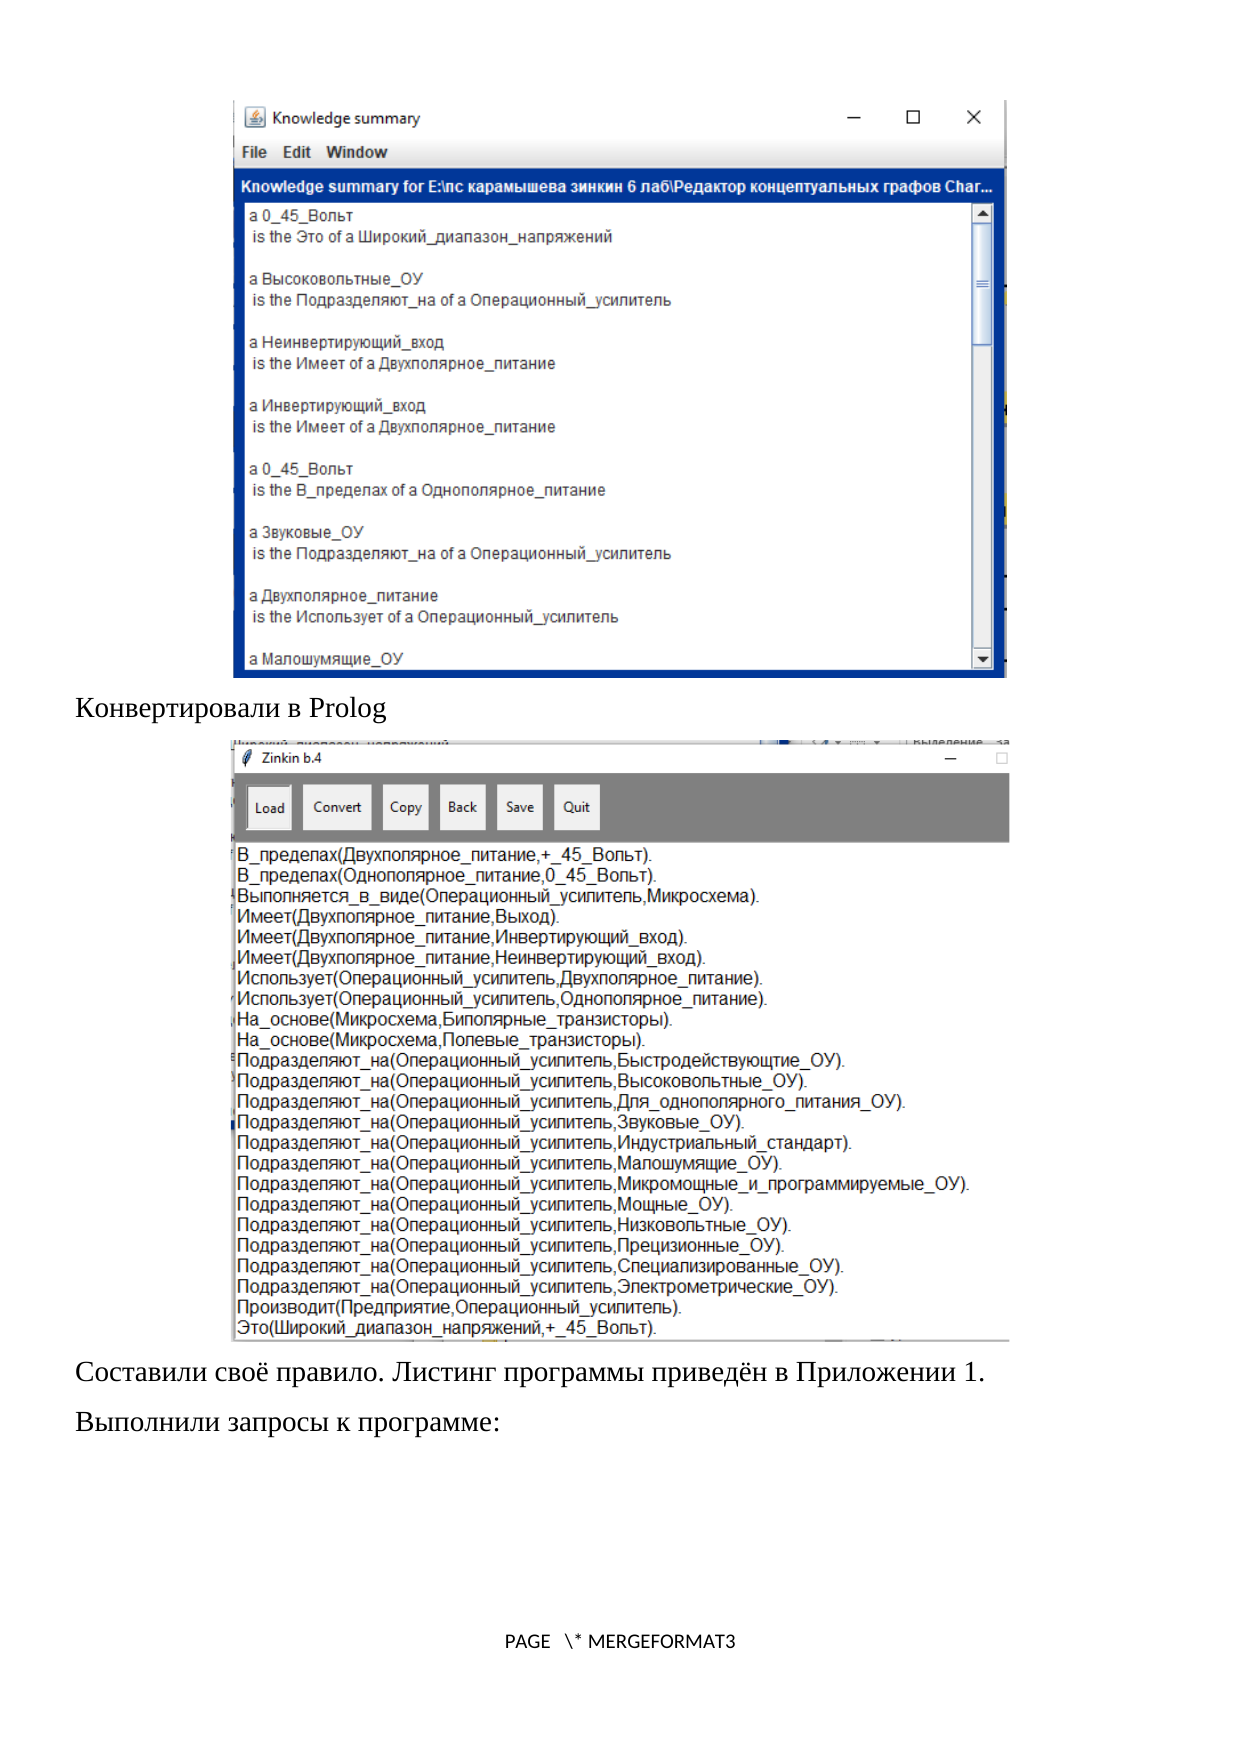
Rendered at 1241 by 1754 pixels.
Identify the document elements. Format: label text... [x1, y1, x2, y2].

picture [233, 100, 1007, 678]
text Составили своё правило. Листинг программы приведён в Приложении 1. [75, 1354, 1165, 1388]
text Конвертировали в Prolog [75, 690, 1165, 724]
picture [230, 740, 1010, 1342]
text Выполнили запросы к программе: [75, 1404, 1165, 1438]
